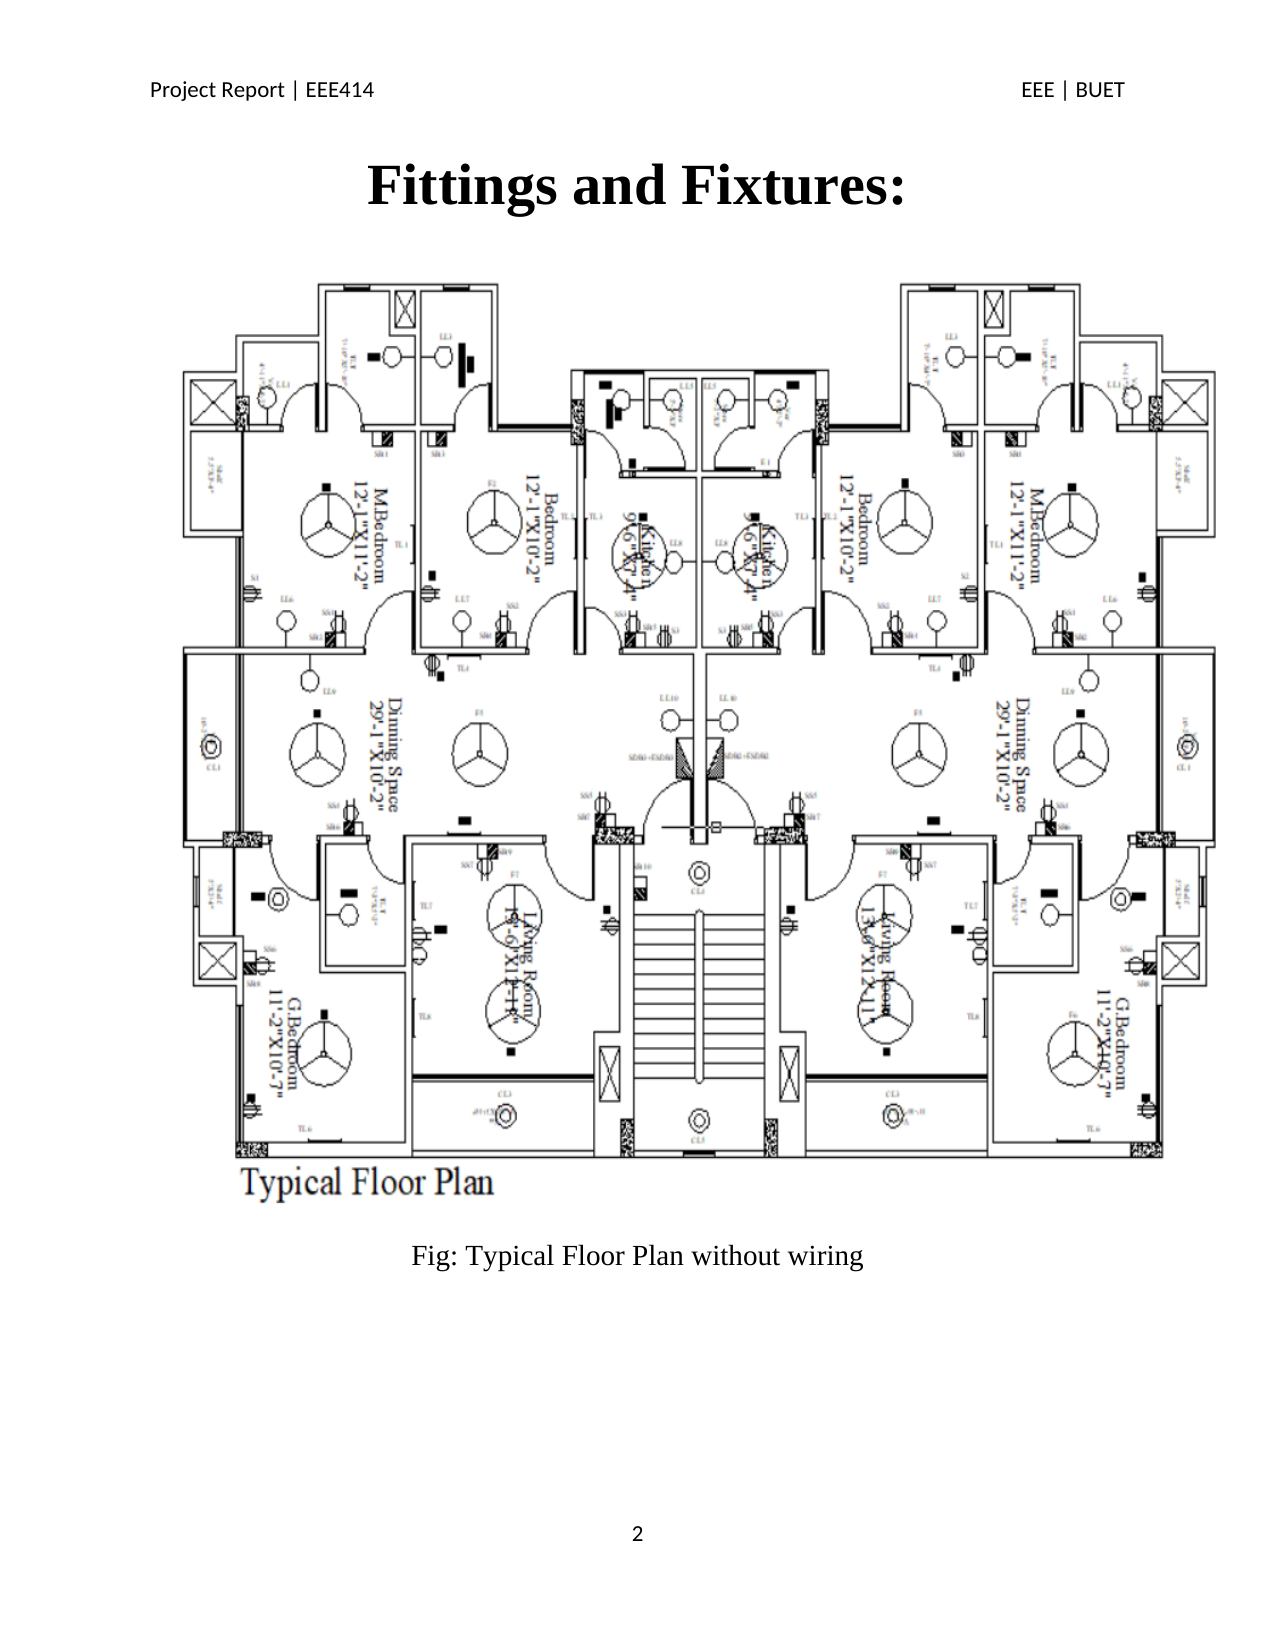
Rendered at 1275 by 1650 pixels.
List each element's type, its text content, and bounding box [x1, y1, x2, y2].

text Fittings and Fixtures: [150, 150, 1125, 217]
picture [150, 239, 1259, 1219]
text Fig: Typical Floor Plan without wiring [150, 1238, 1125, 1271]
